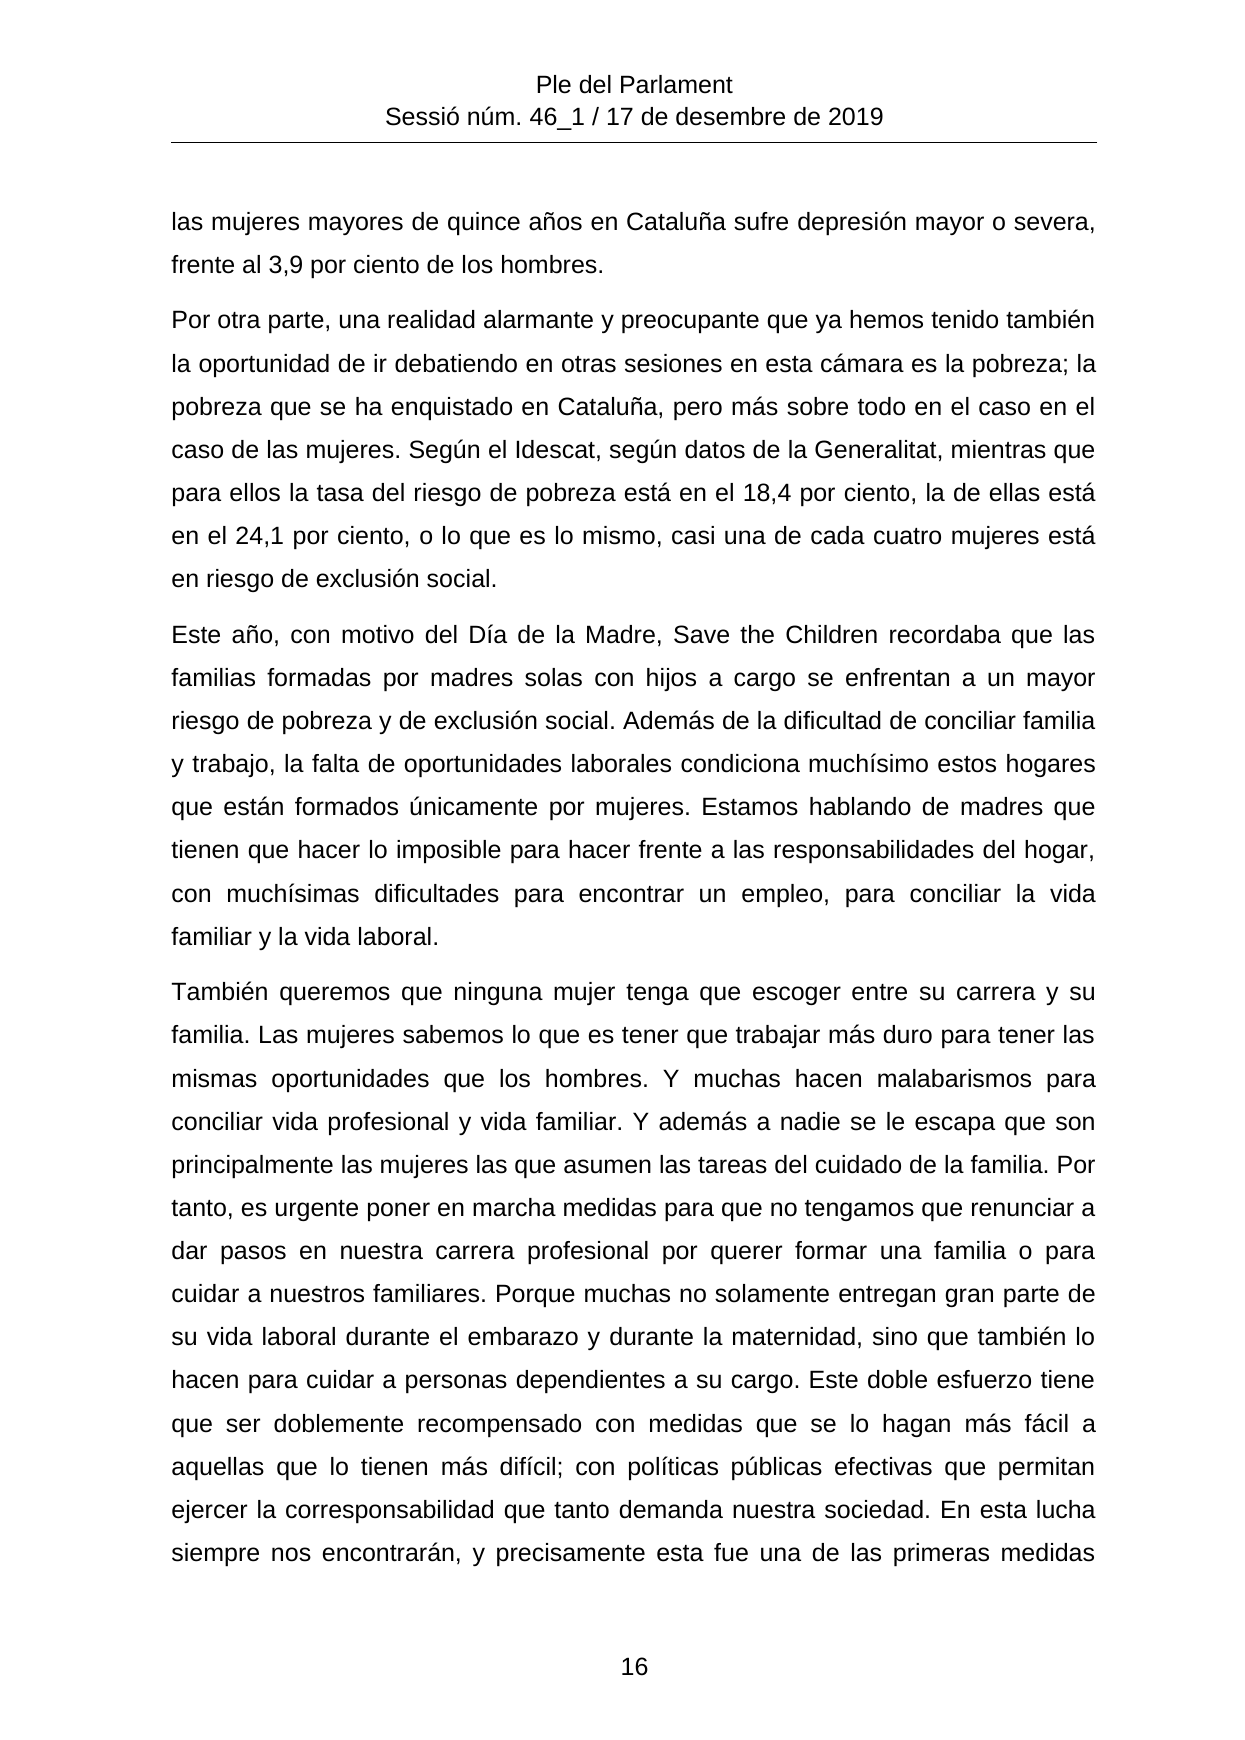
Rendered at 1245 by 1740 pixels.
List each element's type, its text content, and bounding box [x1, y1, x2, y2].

text Por otra parte, una realidad alarmante y preocupante que ya hemos tenido también la oportunidad de ir debatiendo en otras sesiones en esta cámara es la pobreza; la pobreza que se ha enquistado en Cataluña, pero más sobre todo en el caso en el caso de las mujeres. Según el Idescat, según datos de la Generalitat, mientras que para ellos la tasa del riesgo de pobreza está en el 18,4 por ciento, la de ellas está en el 24,1 por ciento, o lo que es lo mismo, casi una de cada cuatro mujeres está en riesgo de exclusión social. [171, 306, 1097, 593]
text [171, 977, 1097, 1567]
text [171, 207, 1097, 279]
text Este año, con motivo del Día de la Madre, Save the Children recordaba que las familias formadas por madres solas con hijos a cargo se enfrentan a un mayor riesgo de pobreza y de exclusión social. Además de la dificultad de conciliar familia y trabajo, la falta de oportunidades laborales condiciona muchísimo estos hogares que están formados únicamente por mujeres. Estamos hablando de madres que tienen que hacer lo imposible para hacer frente a las responsabilidades del hogar, con muchísimas dificultades para encontrar un empleo, para conciliar la vida familiar y la vida laboral. [171, 620, 1097, 951]
